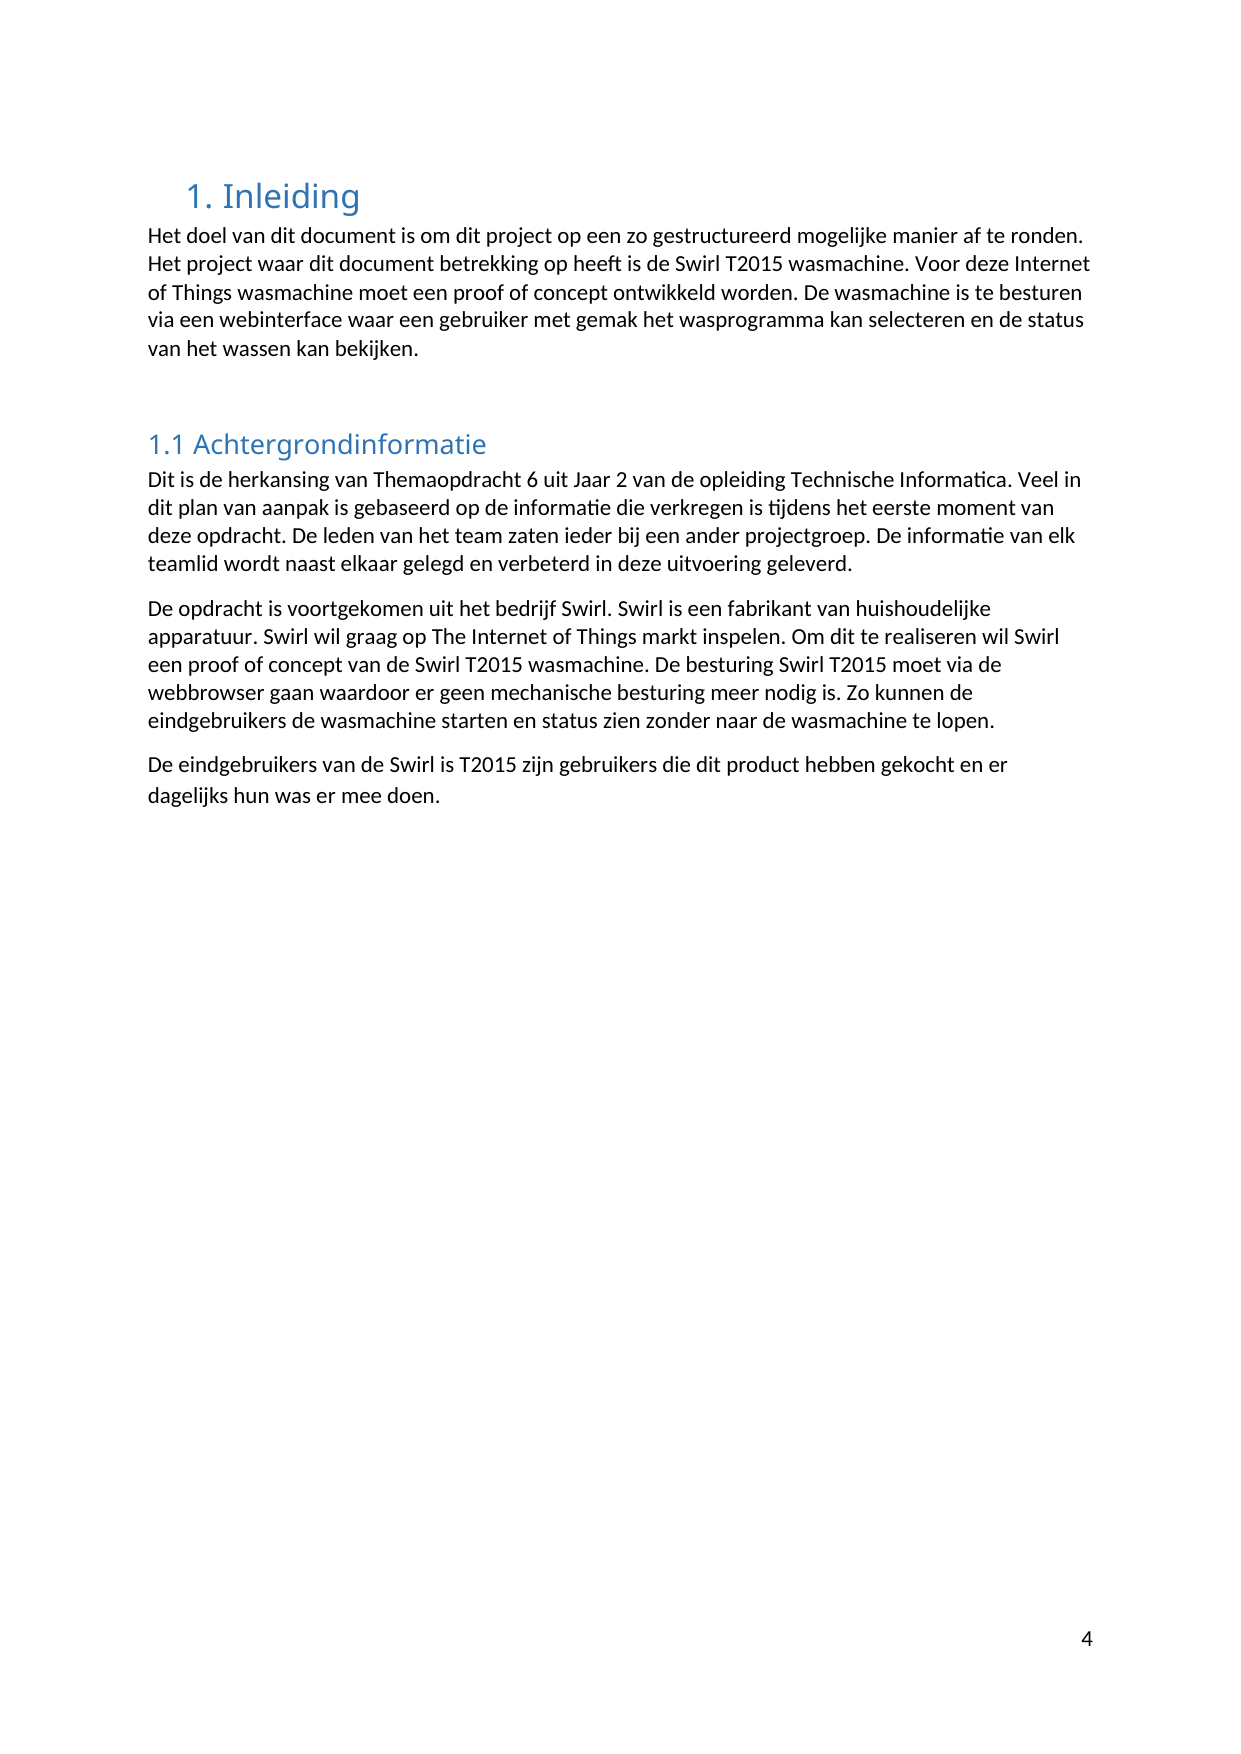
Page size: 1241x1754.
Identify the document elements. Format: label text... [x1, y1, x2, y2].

subtitle 1.1 Achtergrondinformatie [148, 425, 1093, 462]
subtitle Inleiding [185, 173, 1093, 218]
text De eindgebruikers van de Swirl is T2015 zijn gebruikers die dit product hebben gekocht en er dagelijks hun was er mee doen. [148, 751, 1093, 809]
text Dit is de herkansing van Themaopdracht 6 uit Jaar 2 van de opleiding Technische Informatica. Veel in dit plan van aanpak is gebaseerd op de informatie die verkregen is tijdens het eerste moment van deze opdracht. De leden van het team zaten ieder bij een ander projectgroep. De informatie van elk teamlid wordt naast elkaar gelegd en verbeterd in deze uitvoering geleverd. [148, 465, 1093, 577]
text Het doel van dit document is om dit project op een zo gestructureerd mogelijke manier af te ronden. Het project waar dit document betrekking op heeft is de Swirl T2015 wasmachine. Voor deze Internet of Things wasmachine moet een proof of concept ontwikkeld worden. De wasmachine is te besturen via een webinterface waar een gebruiker met gemak het wasprogramma kan selecteren en de status van het wassen kan bekijken. [148, 222, 1093, 362]
text De opdracht is voortgekomen uit het bedrijf Swirl. Swirl is een fabrikant van huishoudelijke apparatuur. Swirl wil graag op The Internet of Things markt inspelen. Om dit te realiseren wil Swirl een proof of concept van de Swirl T2015 wasmachine. De besturing Swirl T2015 moet via de webbrowser gaan waardoor er geen mechanische besturing meer nodig is. Zo kunnen de eindgebruikers de wasmachine starten en status zien zonder naar de wasmachine te lopen. [148, 594, 1093, 734]
